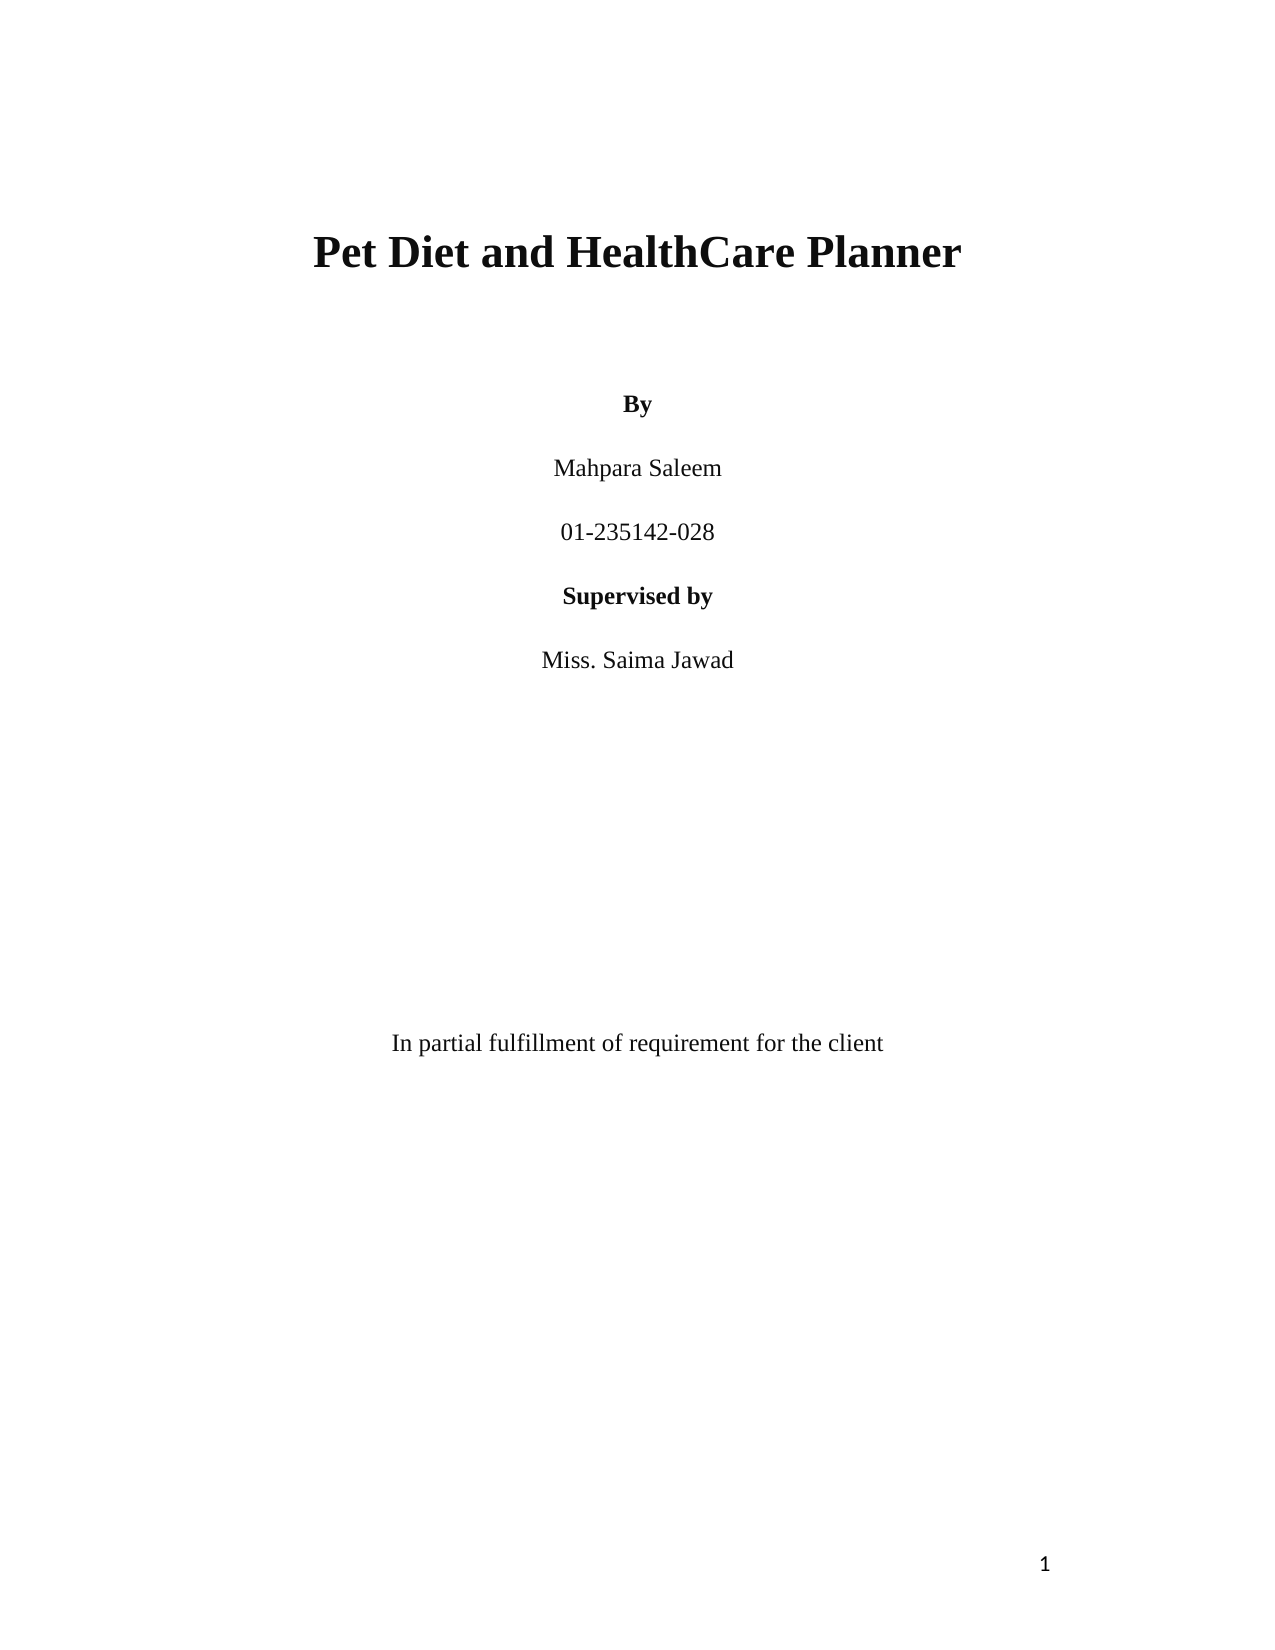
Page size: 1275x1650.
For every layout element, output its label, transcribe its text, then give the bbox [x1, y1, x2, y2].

text 01-235142-028 [225, 517, 1050, 546]
text By [225, 389, 1050, 418]
text Miss. Saima Jawad [225, 645, 1050, 673]
text In partial fulfillment of requirement for the client [225, 1028, 1050, 1057]
text Supervised by [225, 581, 1050, 609]
text Pet Diet and HealthCare Planner [225, 225, 1050, 278]
text Mahpara Saleem [225, 453, 1050, 482]
